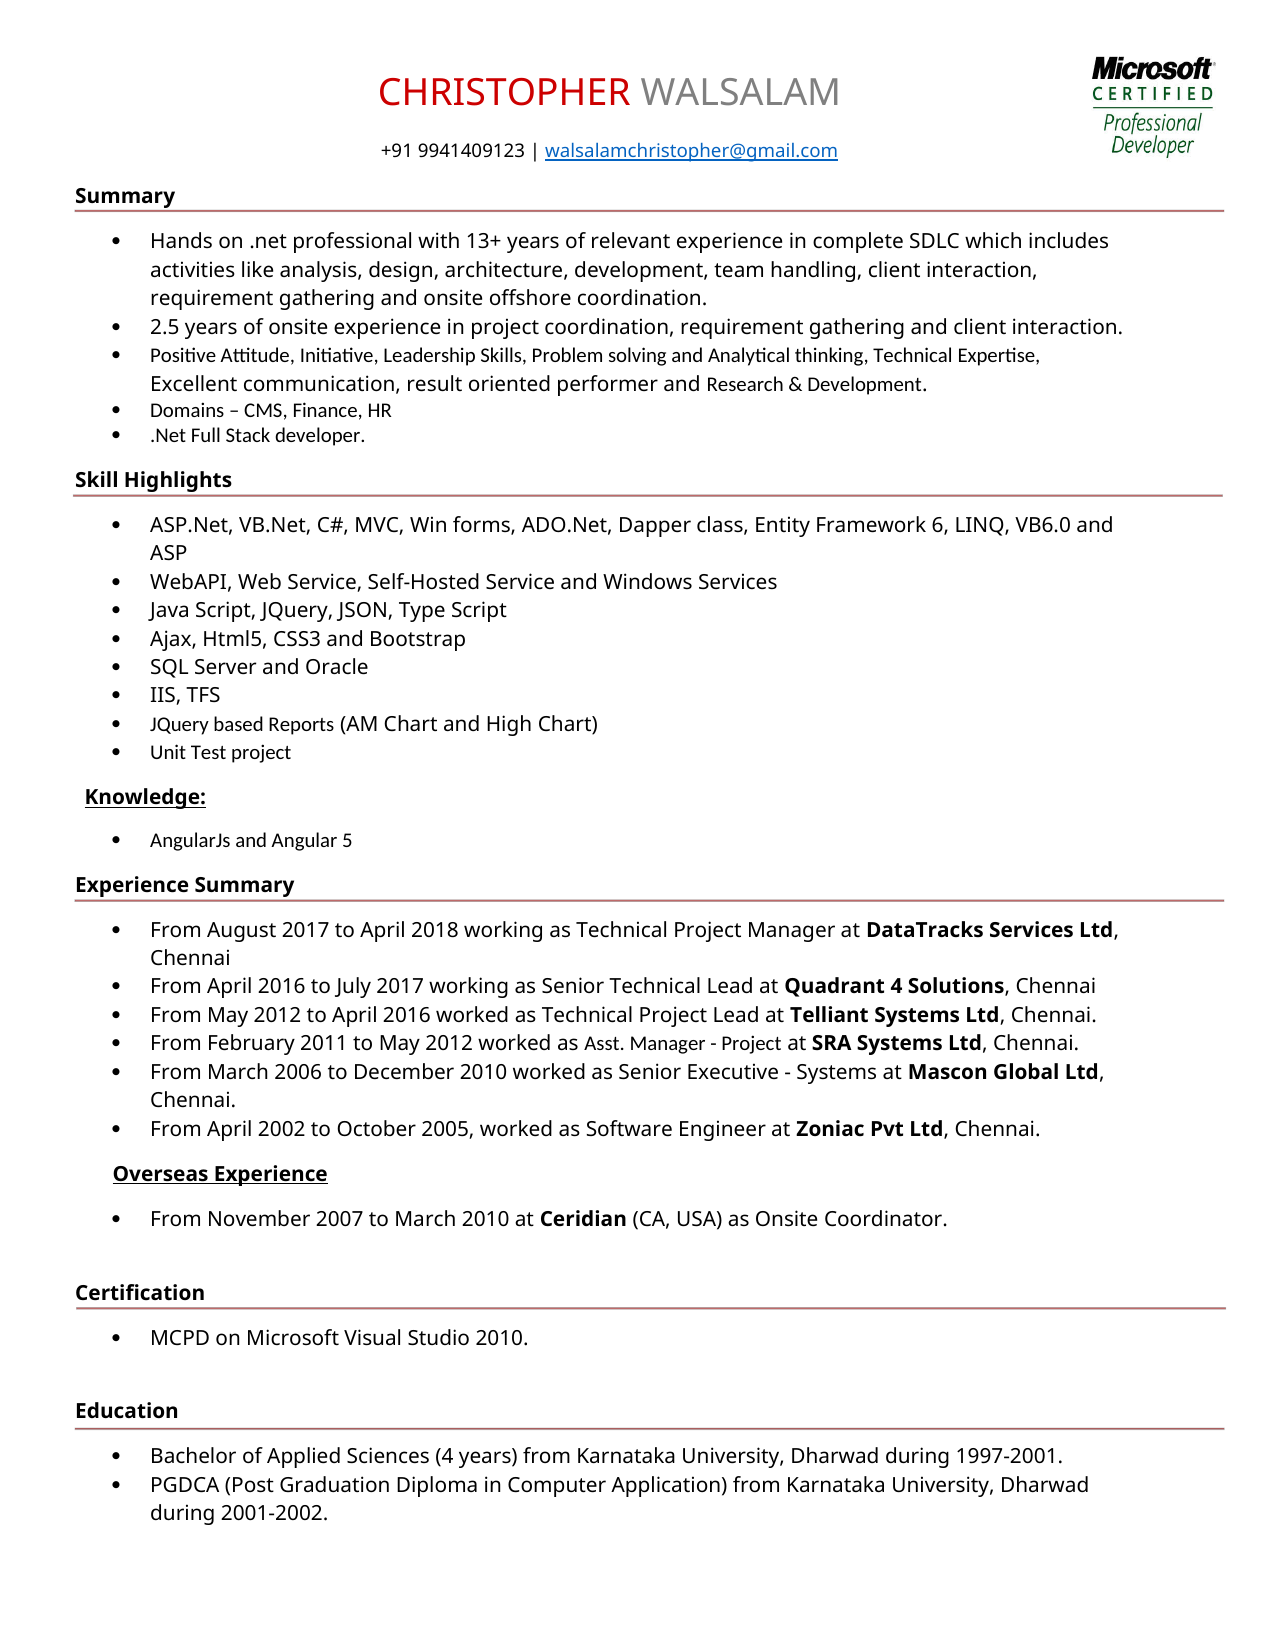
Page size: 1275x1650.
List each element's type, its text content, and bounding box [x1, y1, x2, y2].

text Skill Highlights [75, 465, 1125, 493]
list Ajax, Html5, CSS3 and Bootstrap [112, 624, 1125, 652]
list Domains – CMS, Finance, HR [112, 397, 1125, 423]
list .Net Full Stack developer. [112, 423, 1125, 448]
list MCPD on Microsoft Visual Studio 2010. [112, 1323, 1125, 1351]
list From May 2012 to April 2016 worked as Technical Project Lead at Telliant Systems Ltd, Chennai. [112, 1000, 1125, 1028]
list AngularJs and Angular 5 [112, 828, 1125, 853]
text Knowledge: [84, 782, 1125, 811]
text +91 9941409123 | walsalamchristopher@gmail.com [150, 137, 1087, 163]
list Unit Test project [112, 737, 1125, 766]
list From November 2007 to March 2010 at Ceridian (CA, USA) as Onsite Coordinator. [112, 1204, 1125, 1232]
list From April 2016 to July 2017 working as Senior Technical Lead at Quadrant 4 Solutions, Chennai [112, 972, 1125, 1000]
text Overseas Experience [75, 1159, 1125, 1187]
list Bachelor of Applied Sciences (4 years) from Karnataka University, Dharwad during 1997-2001. [112, 1441, 1125, 1470]
list From March 2006 to December 2010 worked as Senior Executive - Systems at Mascon Global Ltd, Chennai. [112, 1057, 1125, 1114]
list 2.5 years of onsite experience in project coordination, requirement gathering and client interaction. [112, 312, 1125, 340]
text Summary [75, 182, 1125, 209]
list From August 2017 to April 2018 working as Technical Project Manager at DataTracks Services Ltd, Chennai [112, 915, 1125, 972]
list Java Script, JQuery, JSON, Type Script [112, 595, 1125, 624]
list IIS, TFS [112, 681, 1125, 709]
picture [1087, 51, 1220, 164]
list Positive Attitude, Initiative, Leadership Skills, Problem solving and Analytical thinking, Technical Expertise, Excellent communication, result oriented performer and Research & Development. [112, 340, 1125, 397]
list JQuery based Reports (AM Chart and High Chart) [112, 709, 1125, 737]
list WebAPI, Web Service, Self-Hosted Service and Windows Services [112, 567, 1125, 595]
text Experience Summary [75, 870, 1125, 898]
list Hands on .net professional with 13+ years of relevant experience in complete SDLC which includes activities like analysis, design, architecture, development, team handling, client interaction, requirement gathering and onsite offshore coordination. [112, 227, 1125, 312]
list PGDCA (Post Graduation Diploma in Computer Application) from Karnataka University, Dharwad during 2001-2002. [112, 1470, 1125, 1527]
list ASP.Net, VB.Net, C#, MVC, Win forms, ADO.Net, Dapper class, Entity Framework 6, LINQ, VB6.0 and ASP [112, 510, 1125, 567]
list From April 2002 to October 2005, worked as Software Engineer at Zoniac Pvt Ltd, Chennai. [112, 1114, 1125, 1142]
text Education [75, 1396, 1125, 1425]
list From February 2011 to May 2012 worked as Asst. Manager - Project at SRA Systems Ltd, Chennai. [112, 1028, 1125, 1057]
text Certification [75, 1278, 1125, 1306]
text CHRISTOPHER WALSALAM [150, 66, 1087, 117]
list SQL Server and Oracle [112, 652, 1125, 681]
